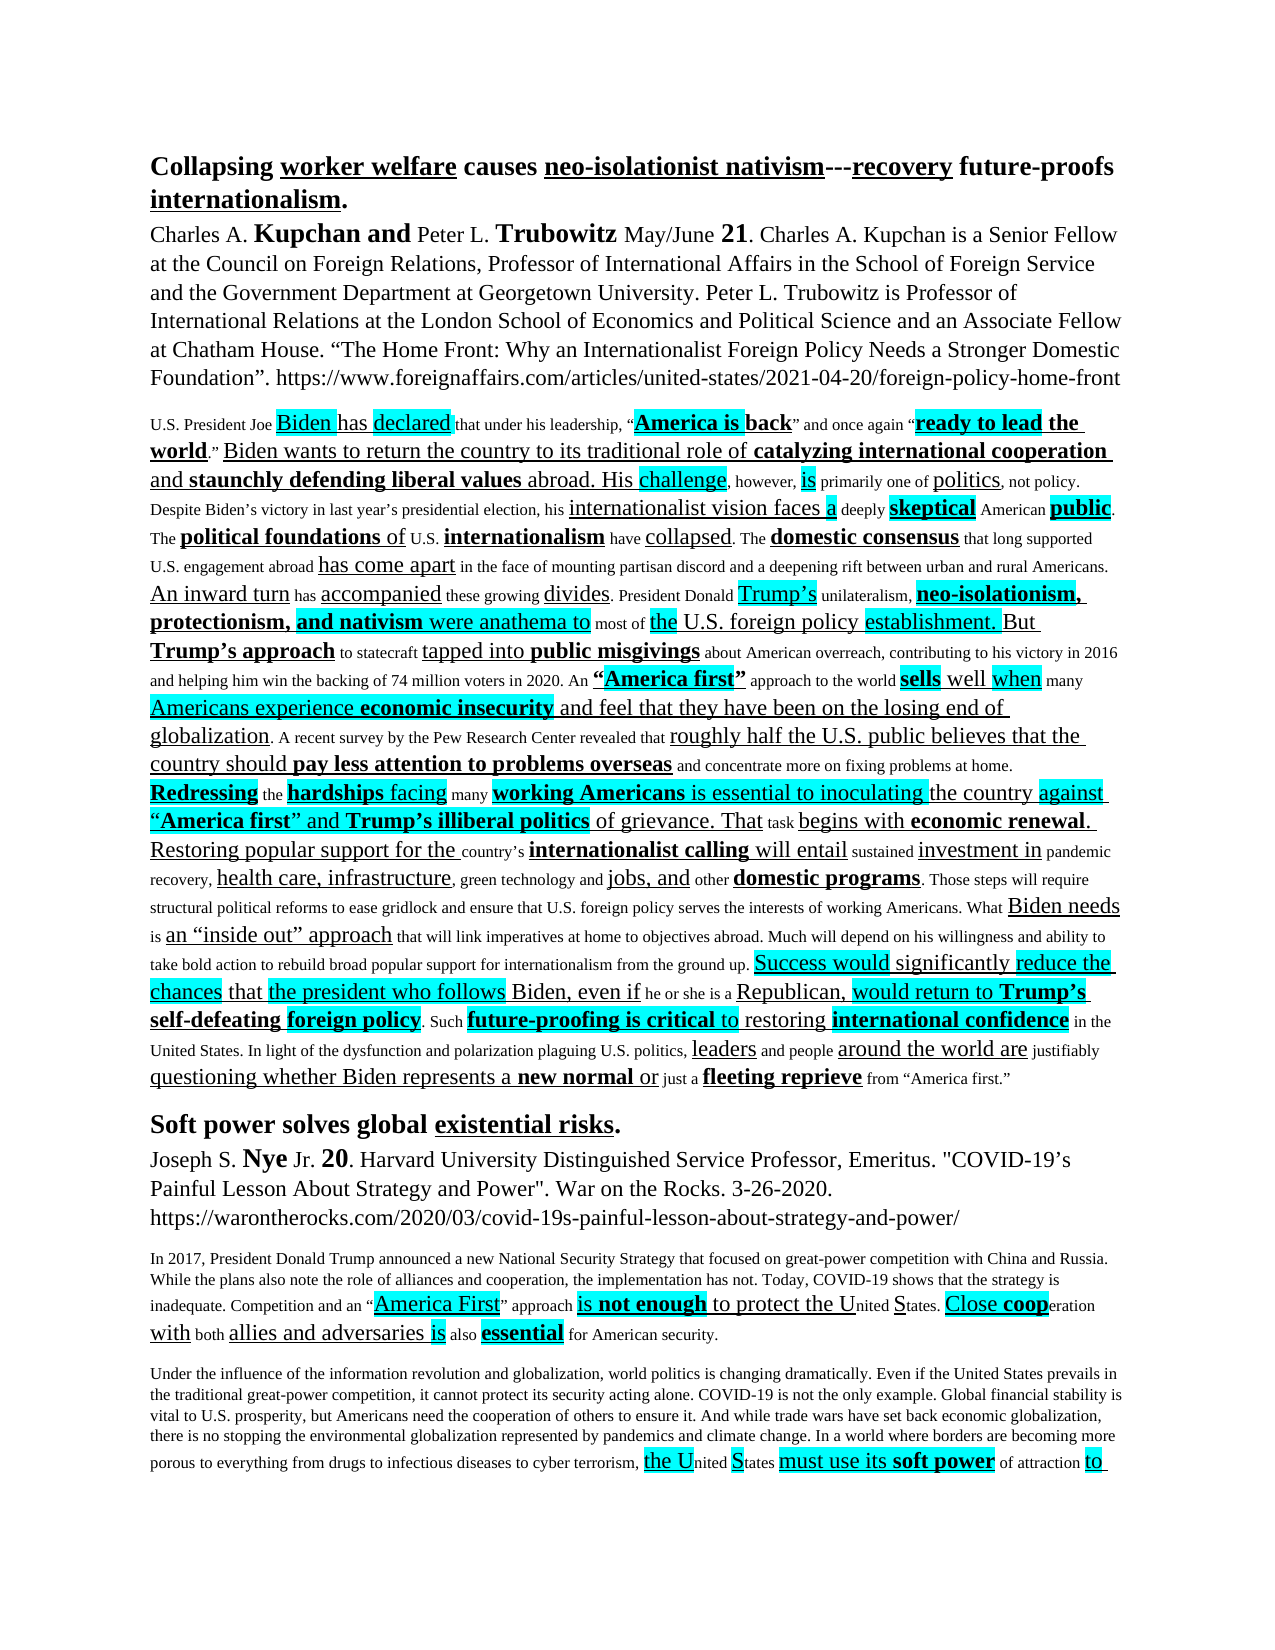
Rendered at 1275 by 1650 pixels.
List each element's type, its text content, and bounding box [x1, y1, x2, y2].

text Charles A. Kupchan and Peter L. Trubowitz May/June 21. Charles A. Kupchan is a Senior Fellow at the Council on Foreign Relations, Professor of International Affairs in the School of Foreign Service and the Government Department at Georgetown University. Peter L. Trubowitz is Professor of International Relations at the London School of Economics and Political Science and an Associate Fellow at Chatham House. “The Home Front: Why an Internationalist Foreign Policy Needs a Stronger Domestic Foundation”. https://www.foreignaffairs.com/articles/united-states/2021-04-20/foreign-policy-home-front [150, 217, 1125, 390]
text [150, 1364, 1125, 1473]
text In 2017, President Donald Trump announced a new National Security Strategy that focused on great-power competition with China and Russia. While the plans also note the role of alliances and cooperation, the implementation has not. Today, COVID-19 shows that the strategy is inadequate. Competition and an “America First” approach is not enough to protect the United States. Close cooperation with both allies and adversaries is also essential for American security. [150, 1249, 1125, 1345]
subtitle Soft power solves global existential risks. [150, 1108, 1125, 1139]
text Joseph S. Nye Jr. 20. Harvard University Distinguished Service Professor, Emeritus. "COVID-19’s Painful Lesson About Strategy and Power". War on the Rocks. 3-26-2020. https://warontherocks.com/2020/03/covid-19s-painful-lesson-about-strategy-and-power/ [150, 1142, 1125, 1230]
text U.S. President Joe Biden has declared that under his leadership, “America is back” and once again “ready to lead the world.” Biden wants to return the country to its traditional role of catalyzing international cooperation and staunchly defending liberal values abroad. His challenge, however, is primarily one of politics, not policy. Despite Biden’s victory in last year’s presidential election, his internationalist vision faces a deeply skeptical American public. The political foundations of U.S. internationalism have collapsed. The domestic consensus that long supported U.S. engagement abroad has come apart in the face of mounting partisan discord and a deepening rift between urban and rural Americans. An inward turn has accompanied these growing divides. President Donald Trump’s unilateralism, neo-isolationism, protectionism, and nativism were anathema to most of the U.S. foreign policy establishment. But Trump’s approach to statecraft tapped into public misgivings about American overreach, contributing to his victory in 2016 and helping him win the backing of 74 million voters in 2020. An “America first” approach to the world sells well when many Americans experience economic insecurity and feel that they have been on the losing end of globalization. A recent survey by the Pew Research Center revealed that roughly half the U.S. public believes that the country should pay less attention to problems overseas and concentrate more on fixing problems at home. Redressing the hardships facing many working Americans is essential to inoculating the country against “America first” and Trump’s illiberal politics of grievance. That task begins with economic renewal. Restoring popular support for the country’s internationalist calling will entail sustained investment in pandemic recovery, health care, infrastructure, green technology and jobs, and other domestic programs. Those steps will require structural political reforms to ease gridlock and ensure that U.S. foreign policy serves the interests of working Americans. What Biden needs is an “inside out” approach that will link imperatives at home to objectives abroad. Much will depend on his willingness and ability to take bold action to rebuild broad popular support for internationalism from the ground up. Success would significantly reduce the chances that the president who follows Biden, even if he or she is a Republican, would return to Trump’s self-defeating foreign policy. Such future-proofing is critical to restoring international confidence in the United States. In light of the dysfunction and polarization plaguing U.S. politics, leaders and people around the world are justifiably questioning whether Biden represents a new normal or just a fleeting reprieve from “America first.” [150, 409, 1125, 1089]
subtitle Collapsing worker welfare causes neo-isolationist nativism---recovery future-proofs internationalism. [150, 150, 1125, 215]
